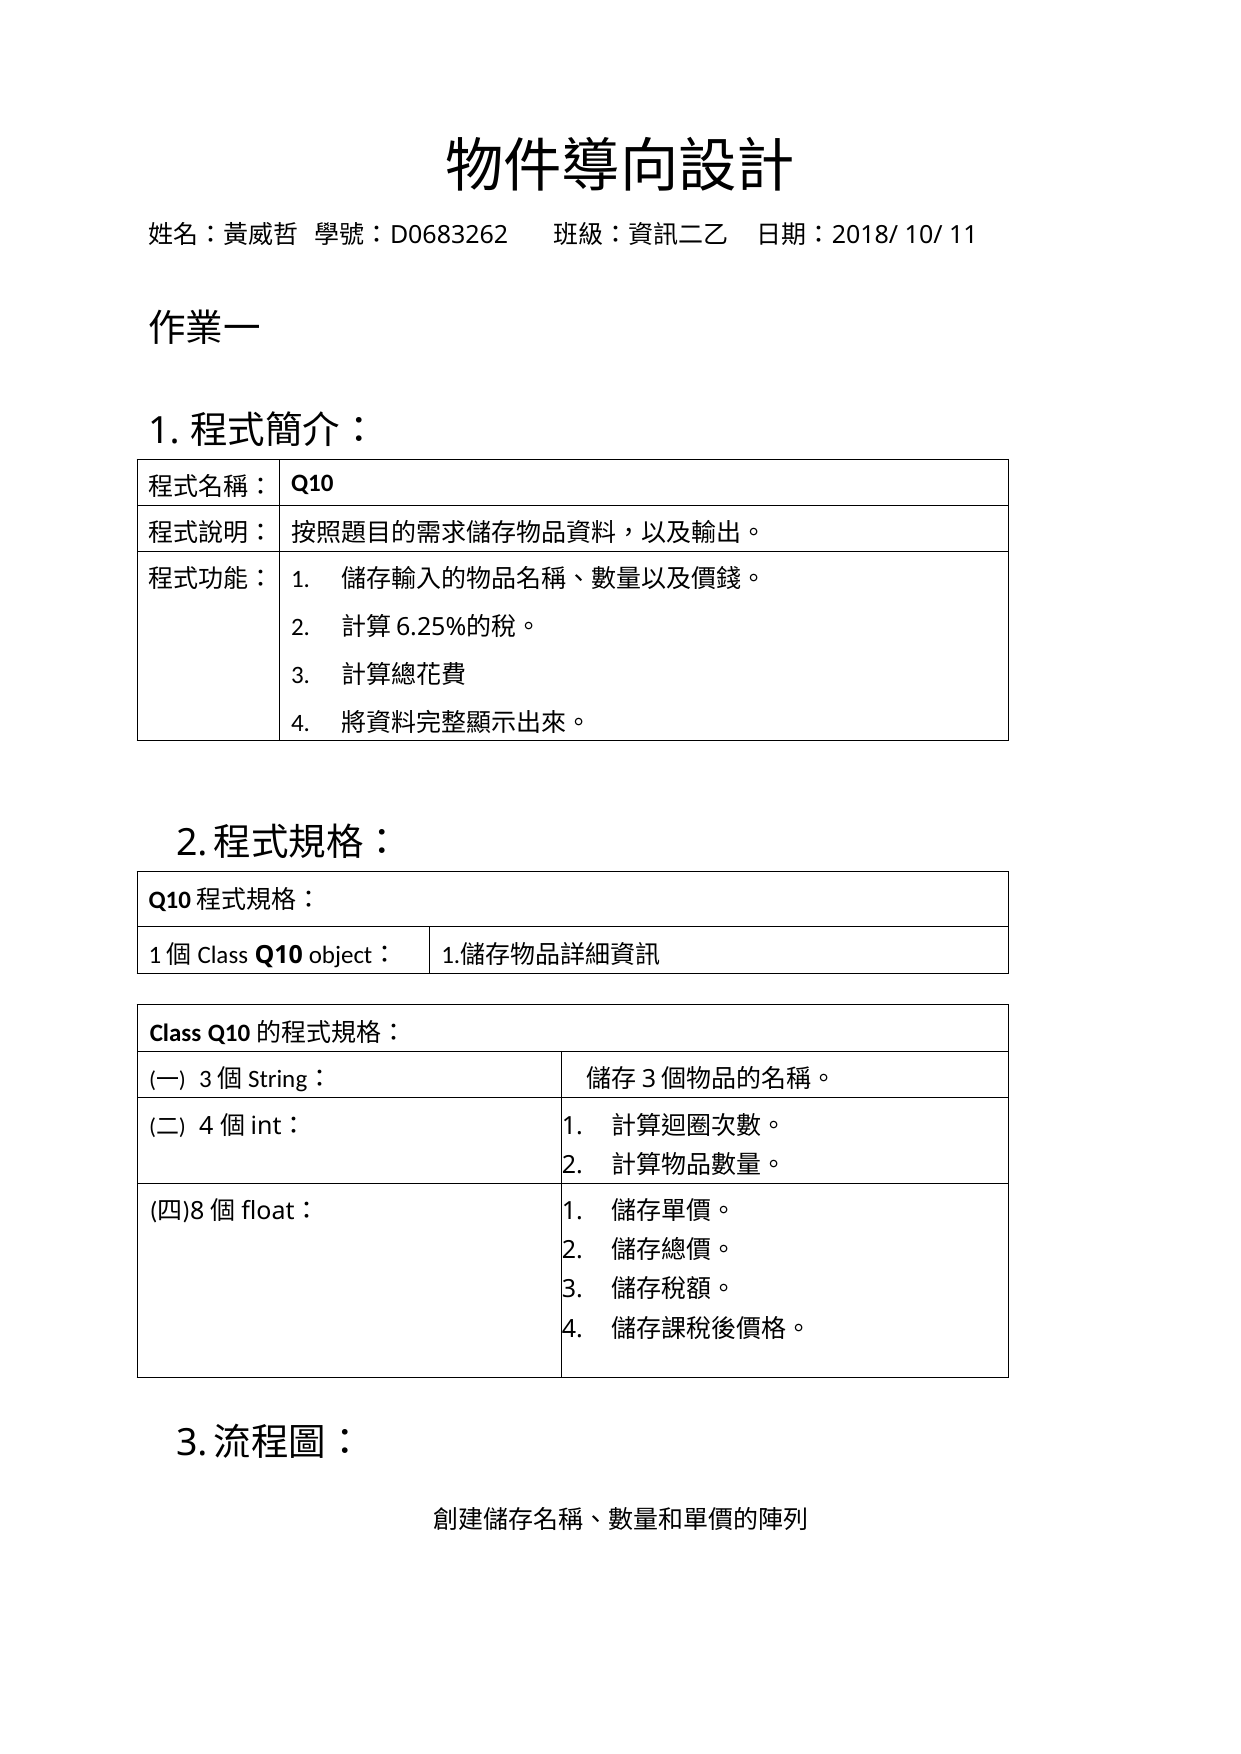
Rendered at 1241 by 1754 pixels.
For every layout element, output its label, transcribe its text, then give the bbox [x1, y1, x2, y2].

table_header Class Q10 的程式規格： [138, 1005, 1008, 1051]
text 物件導向設計 [148, 118, 1092, 203]
table_cell 儲存單價。 儲存總價。 儲存稅額。 儲存課稅後價格。 [562, 1184, 1008, 1377]
table_cell 1.儲存物品詳細資訊 [430, 927, 1008, 973]
table_cell 1 個 Class Q10 object： [138, 927, 429, 973]
table_cell 按照題目的需求儲存物品資料，以及輸出。 [280, 506, 1008, 551]
subtitle 流程圖： [176, 1412, 1093, 1466]
table_cell 4 個 int： [138, 1098, 561, 1183]
subtitle 程式規格： [176, 812, 1093, 867]
table_header Q10 [280, 460, 1008, 505]
table_cell 程式功能： [138, 552, 279, 740]
table_cell (四)8 個 float： [138, 1184, 561, 1377]
table_header Q10 程式規格： [138, 872, 430, 926]
text 姓名：黃威哲 學號：D0683262 班級：資訊二乙 日期：2018/ 10/ 11 [148, 214, 1093, 251]
subtitle 1. 程式簡介： [148, 400, 1093, 454]
table_cell 儲存3個物品的名稱。 [562, 1052, 1008, 1097]
table_cell 3 個 String： [138, 1052, 561, 1097]
text 創建儲存名稱、數量和單價的陣列 [148, 1499, 1093, 1535]
table_cell 程式說明： [138, 506, 279, 551]
table_cell 計算迴圈次數。 計算物品數量。 [562, 1098, 1008, 1183]
table_cell 儲存輸入的物品名稱、數量以及價錢。 計算6.25%的稅。 計算總花費 將資料完整顯示出來。 [280, 552, 1008, 740]
table_header [430, 872, 1008, 926]
table_header 程式名稱： [138, 460, 279, 505]
text 作業一 [148, 297, 1093, 352]
